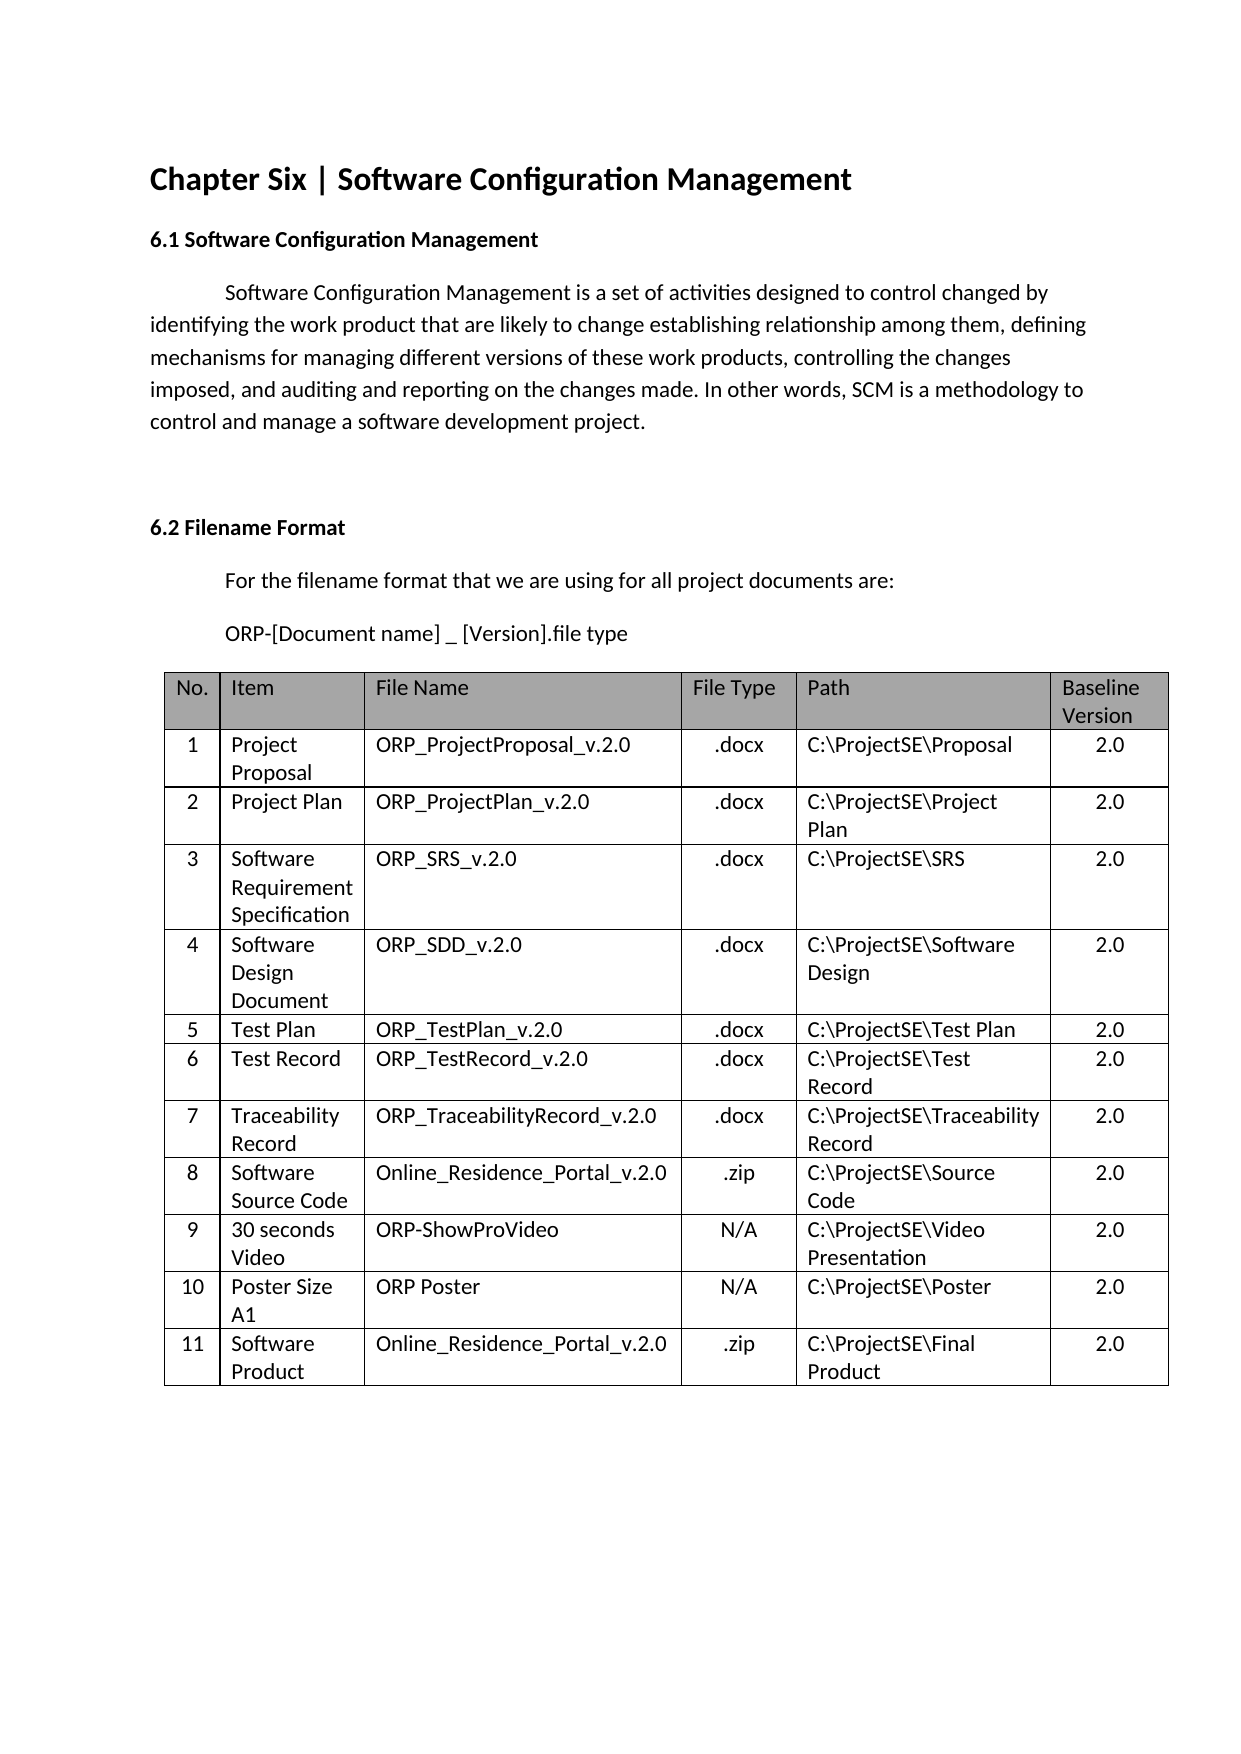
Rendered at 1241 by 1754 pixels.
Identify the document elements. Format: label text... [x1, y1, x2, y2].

table_cell C:\ProjectSE\Proposal [797, 730, 1050, 786]
table_cell .docx [682, 1015, 796, 1043]
table_cell C:\ProjectSE\Project Plan [797, 788, 1050, 843]
table_cell ORP_SDD_v.2.0 [365, 930, 681, 1014]
table_cell Traceability Record [221, 1101, 364, 1157]
table_cell 2.0 [1051, 1158, 1168, 1214]
table_cell N/A [682, 1215, 796, 1271]
table_cell 2 [165, 788, 219, 843]
table_cell .docx [682, 788, 796, 843]
table_cell 2.0 [1051, 1272, 1168, 1328]
table_cell C:\ProjectSE\Final Product [797, 1329, 1050, 1385]
table_cell 2.0 [1051, 1101, 1168, 1157]
table_cell Test Plan [221, 1015, 364, 1043]
table_cell 3 [165, 845, 219, 929]
table_cell .docx [682, 1101, 796, 1157]
table_cell Online_Residence_Portal_v.2.0 [365, 1158, 681, 1214]
table_header File Name [365, 673, 681, 729]
table_cell .docx [682, 1044, 796, 1100]
table_header Baseline Version [1051, 673, 1168, 729]
table_cell .zip [682, 1329, 796, 1385]
table_header File Type [682, 673, 796, 729]
table_cell ORP-ShowProVideo [365, 1215, 681, 1271]
table_cell 1 [165, 730, 219, 786]
table_cell C:\ProjectSE\Poster [797, 1272, 1050, 1328]
table_cell 8 [165, 1158, 219, 1214]
text 6.1 Software Configuration Management [150, 225, 1090, 253]
table_cell ORP_TraceabilityRecord_v.2.0 [365, 1101, 681, 1157]
table_cell Test Record [221, 1044, 364, 1100]
table_cell .docx [682, 930, 796, 1014]
table_cell Project Plan [221, 788, 364, 843]
table_cell Software Design Document [221, 930, 364, 1014]
table_cell C:\ProjectSE\Video Presentation [797, 1215, 1050, 1271]
table_cell 2.0 [1051, 788, 1168, 843]
table_cell Project Proposal [221, 730, 364, 786]
table_cell C:\ProjectSE\Software Design [797, 930, 1050, 1014]
table_cell 2.0 [1051, 930, 1168, 1014]
table_cell Poster Size A1 [221, 1272, 364, 1328]
table_cell .docx [682, 845, 796, 929]
table_cell .docx [682, 730, 796, 786]
table_cell ORP_ProjectProposal_v.2.0 [365, 730, 681, 786]
table_cell Software Source Code [221, 1158, 364, 1214]
table_cell ORP Poster [365, 1272, 681, 1328]
table_cell 2.0 [1051, 730, 1168, 786]
table_cell .zip [682, 1158, 796, 1214]
table_cell 2.0 [1051, 1015, 1168, 1043]
table_cell C:\ProjectSE\Test Record [797, 1044, 1050, 1100]
table_cell 6 [165, 1044, 219, 1100]
text For the filename format that we are using for all project documents are: [150, 566, 1090, 594]
table_header Item [221, 673, 364, 729]
table_cell C:\ProjectSE\SRS [797, 845, 1050, 929]
table_cell C:\ProjectSE\Source Code [797, 1158, 1050, 1214]
table_cell 10 [165, 1272, 219, 1328]
table_cell ORP_ProjectPlan_v.2.0 [365, 788, 681, 843]
table_cell ORP_TestRecord_v.2.0 [365, 1044, 681, 1100]
table_cell 5 [165, 1015, 219, 1043]
table_cell Software Requirement Specification [221, 845, 364, 929]
table_cell N/A [682, 1272, 796, 1328]
table_header Path [797, 673, 1050, 729]
text Chapter Six | Software Configuration Management [150, 158, 1090, 198]
table_cell 9 [165, 1215, 219, 1271]
table_cell C:\ProjectSE\Test Plan [797, 1015, 1050, 1043]
text Software Configuration Management is a set of activities designed to control changed by identifying the work product that are likely to change establishing relationship among them, defining mechanisms for managing different versions of these work products, controlling the changes imposed, and auditing and reporting on the changes made. In other words, SCM is a methodology to control and manage a software development project. [150, 278, 1090, 435]
table_cell 2.0 [1051, 845, 1168, 929]
table_cell 7 [165, 1101, 219, 1157]
table_cell 4 [165, 930, 219, 1014]
table_cell Online_Residence_Portal_v.2.0 [365, 1329, 681, 1385]
table_cell C:\ProjectSE\Traceability Record [797, 1101, 1050, 1157]
table_cell ORP_TestPlan_v.2.0 [365, 1015, 681, 1043]
table_cell 2.0 [1051, 1329, 1168, 1385]
table_cell 2.0 [1051, 1044, 1168, 1100]
table_cell 30 seconds Video [221, 1215, 364, 1271]
text 6.2 Filename Format [150, 513, 1090, 541]
table_header No. [165, 673, 219, 729]
table_cell 2.0 [1051, 1215, 1168, 1271]
table_cell Software Product [221, 1329, 364, 1385]
table_cell 11 [165, 1329, 219, 1385]
table_cell ORP_SRS_v.2.0 [365, 845, 681, 929]
text ORP-[Document name] _ [Version].file type [150, 619, 1090, 647]
